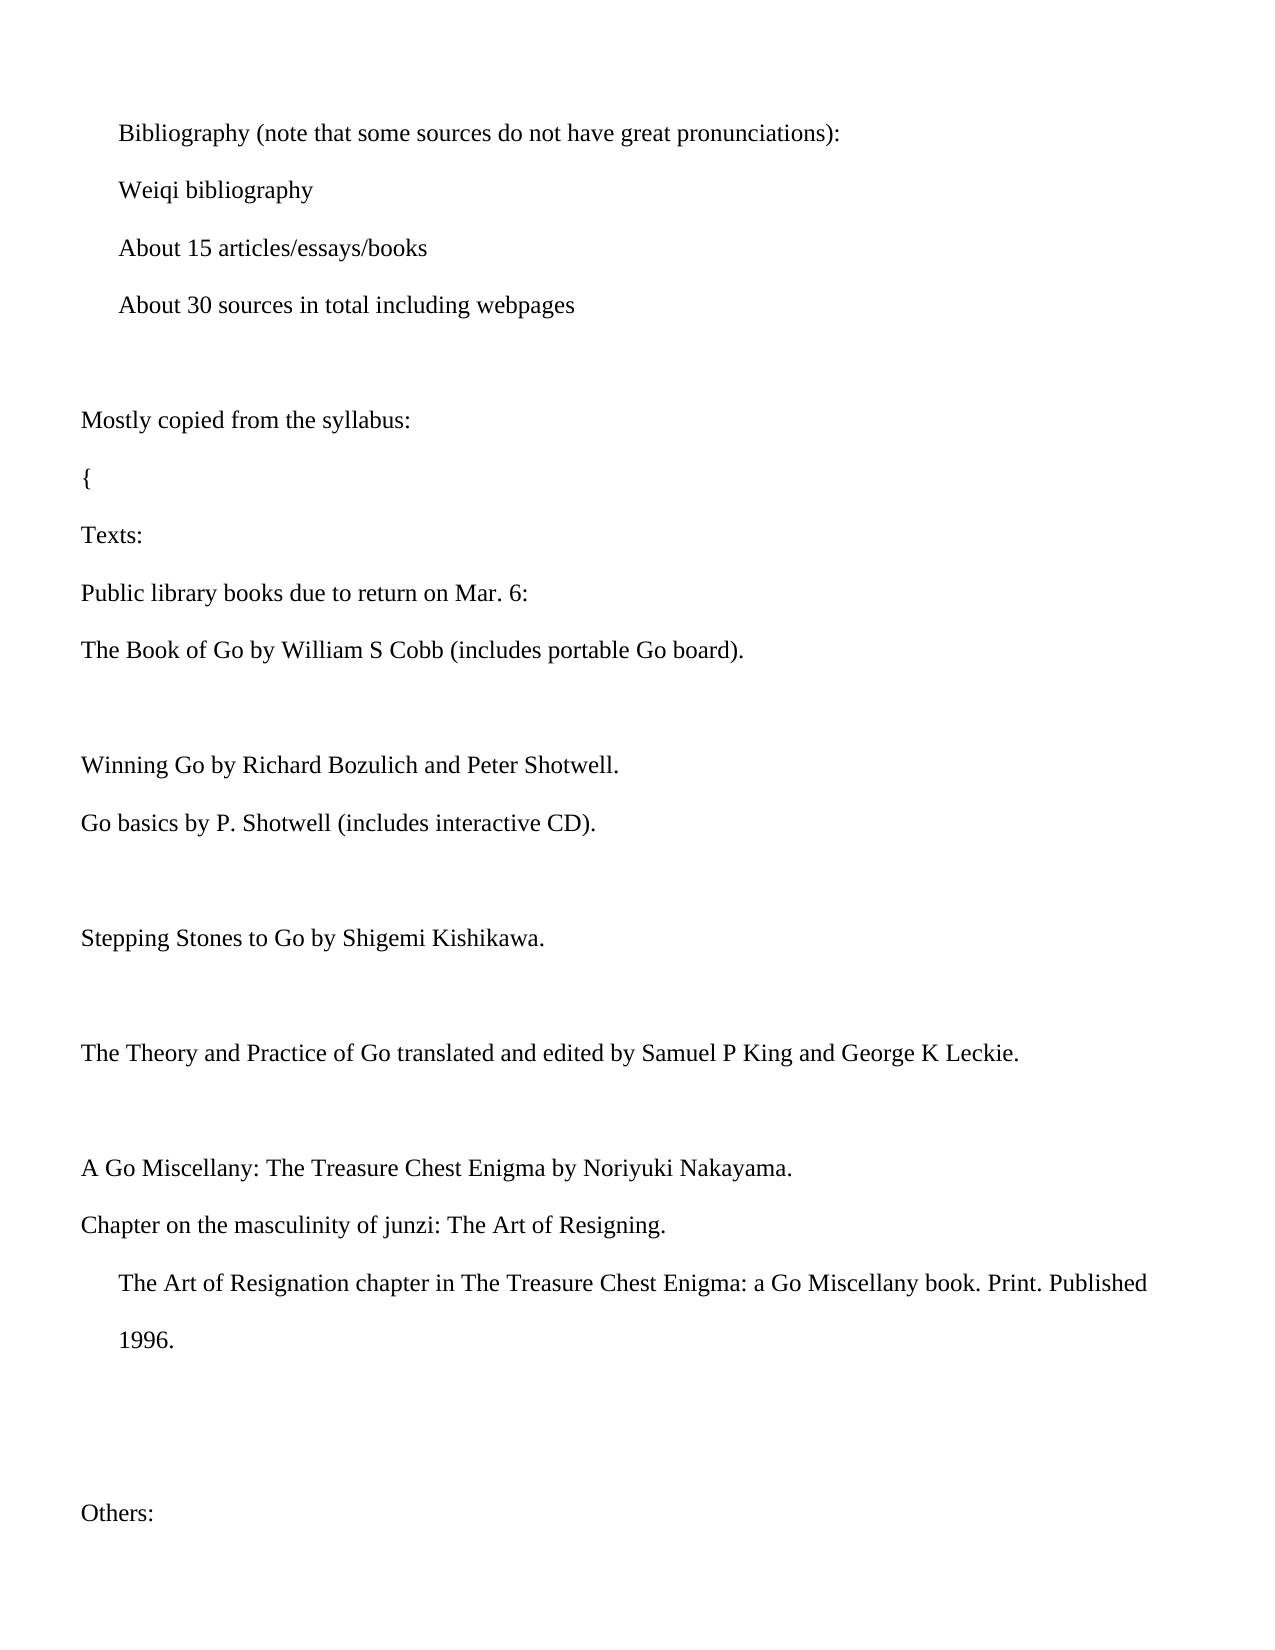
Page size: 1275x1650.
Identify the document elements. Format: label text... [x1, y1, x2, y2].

text Public library books due to return on Mar. 6: [81, 578, 1056, 607]
text About 30 sources in total including webpages [118, 291, 1157, 319]
text Weiqi bibliography [118, 176, 1157, 204]
text The Book of Go by William S Cobb (includes portable Go board). [81, 636, 1056, 664]
text The Art of Resignation chapter in The Treasure Chest Enigma: a Go Miscellany book. Print. Published 1996. [118, 1268, 1157, 1354]
text { [81, 463, 1056, 492]
text Chapter on the masculinity of junzi: The Art of Resigning. [81, 1211, 1056, 1239]
text Texts: [81, 521, 1056, 549]
text A Go Miscellany: The Treasure Chest Enigma by Noriyuki Nakayama. [81, 1153, 1056, 1182]
text About 15 articles/essays/books [118, 233, 1157, 262]
text Mostly copied from the syllabus: [81, 406, 1056, 434]
text Stepping Stones to Go by Shigemi Kishikawa. [81, 923, 1056, 952]
text Bibliography (note that some sources do not have great pronunciations): [118, 118, 1157, 147]
text Go basics by P. Shotwell (includes interactive CD). [81, 808, 1056, 837]
text Others: [81, 1498, 1056, 1527]
text The Theory and Practice of Go translated and edited by Samuel P King and George K Leckie. [81, 1038, 1056, 1067]
text Winning Go by Richard Bozulich and Peter Shotwell. [81, 751, 1056, 779]
